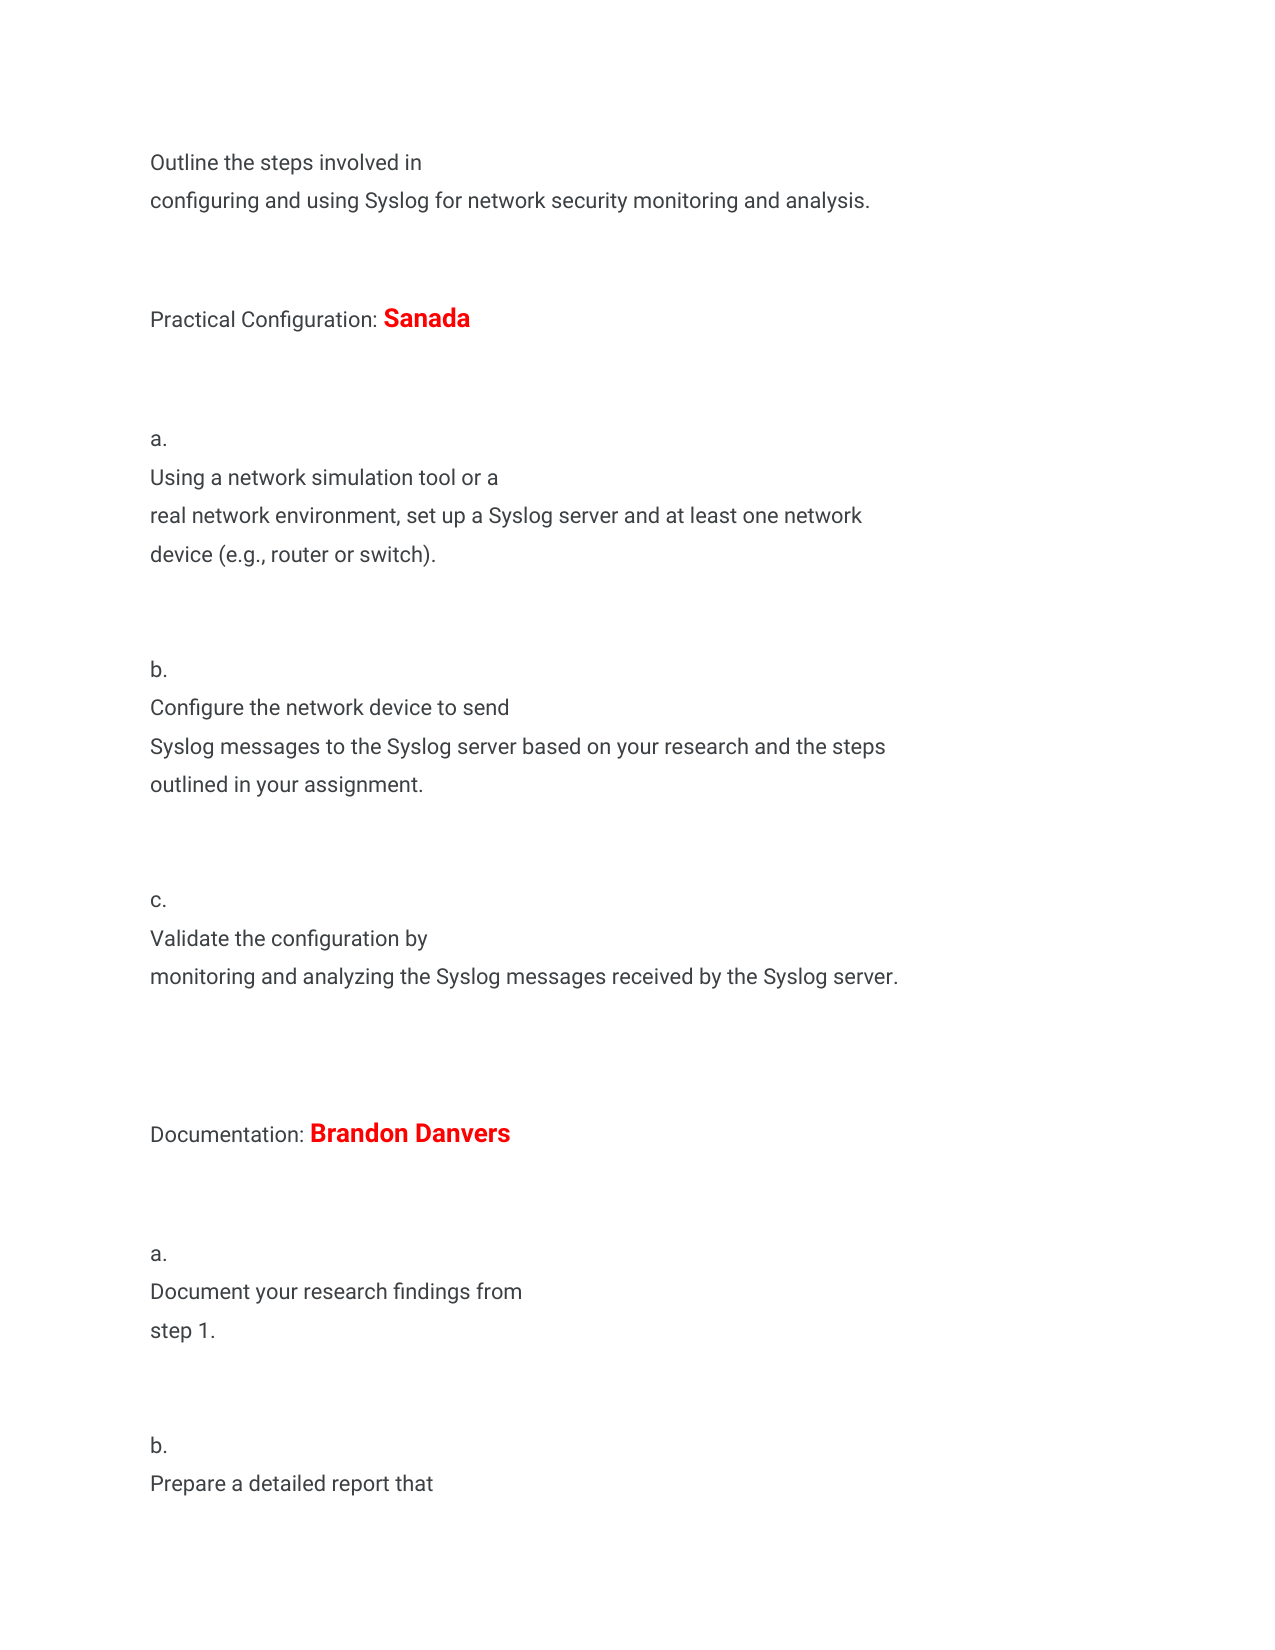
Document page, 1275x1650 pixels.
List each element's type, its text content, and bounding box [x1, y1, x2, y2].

text Outline the steps involved in [150, 150, 1125, 176]
text outlined in your assignment. [150, 772, 1125, 798]
text Documentation: Brandon Danvers [150, 1118, 1125, 1149]
text Configure the network device to send [150, 695, 1125, 721]
text Document your research findings from [150, 1279, 1125, 1305]
text Practical Configuration: Sanada [150, 304, 1125, 334]
text c. [150, 888, 1125, 913]
text a. [150, 1241, 1125, 1266]
text a. [150, 426, 1125, 452]
text real network environment, set up a Syslog server and at least one network [150, 503, 1125, 529]
text Prepare a detailed report that [150, 1471, 1125, 1497]
text Syslog messages to the Syslog server based on your research and the steps [150, 734, 1125, 759]
text configuring and using Syslog for network security monitoring and analysis. [150, 188, 1125, 214]
text device (e.g., router or switch). [150, 542, 1125, 567]
text Using a network simulation tool or a [150, 465, 1125, 490]
text b. [150, 657, 1125, 683]
text b. [150, 1433, 1125, 1459]
text monitoring and analyzing the Syslog messages received by the Syslog server. [150, 964, 1125, 990]
text step 1. [150, 1318, 1125, 1343]
text Validate the configuration by [150, 926, 1125, 952]
